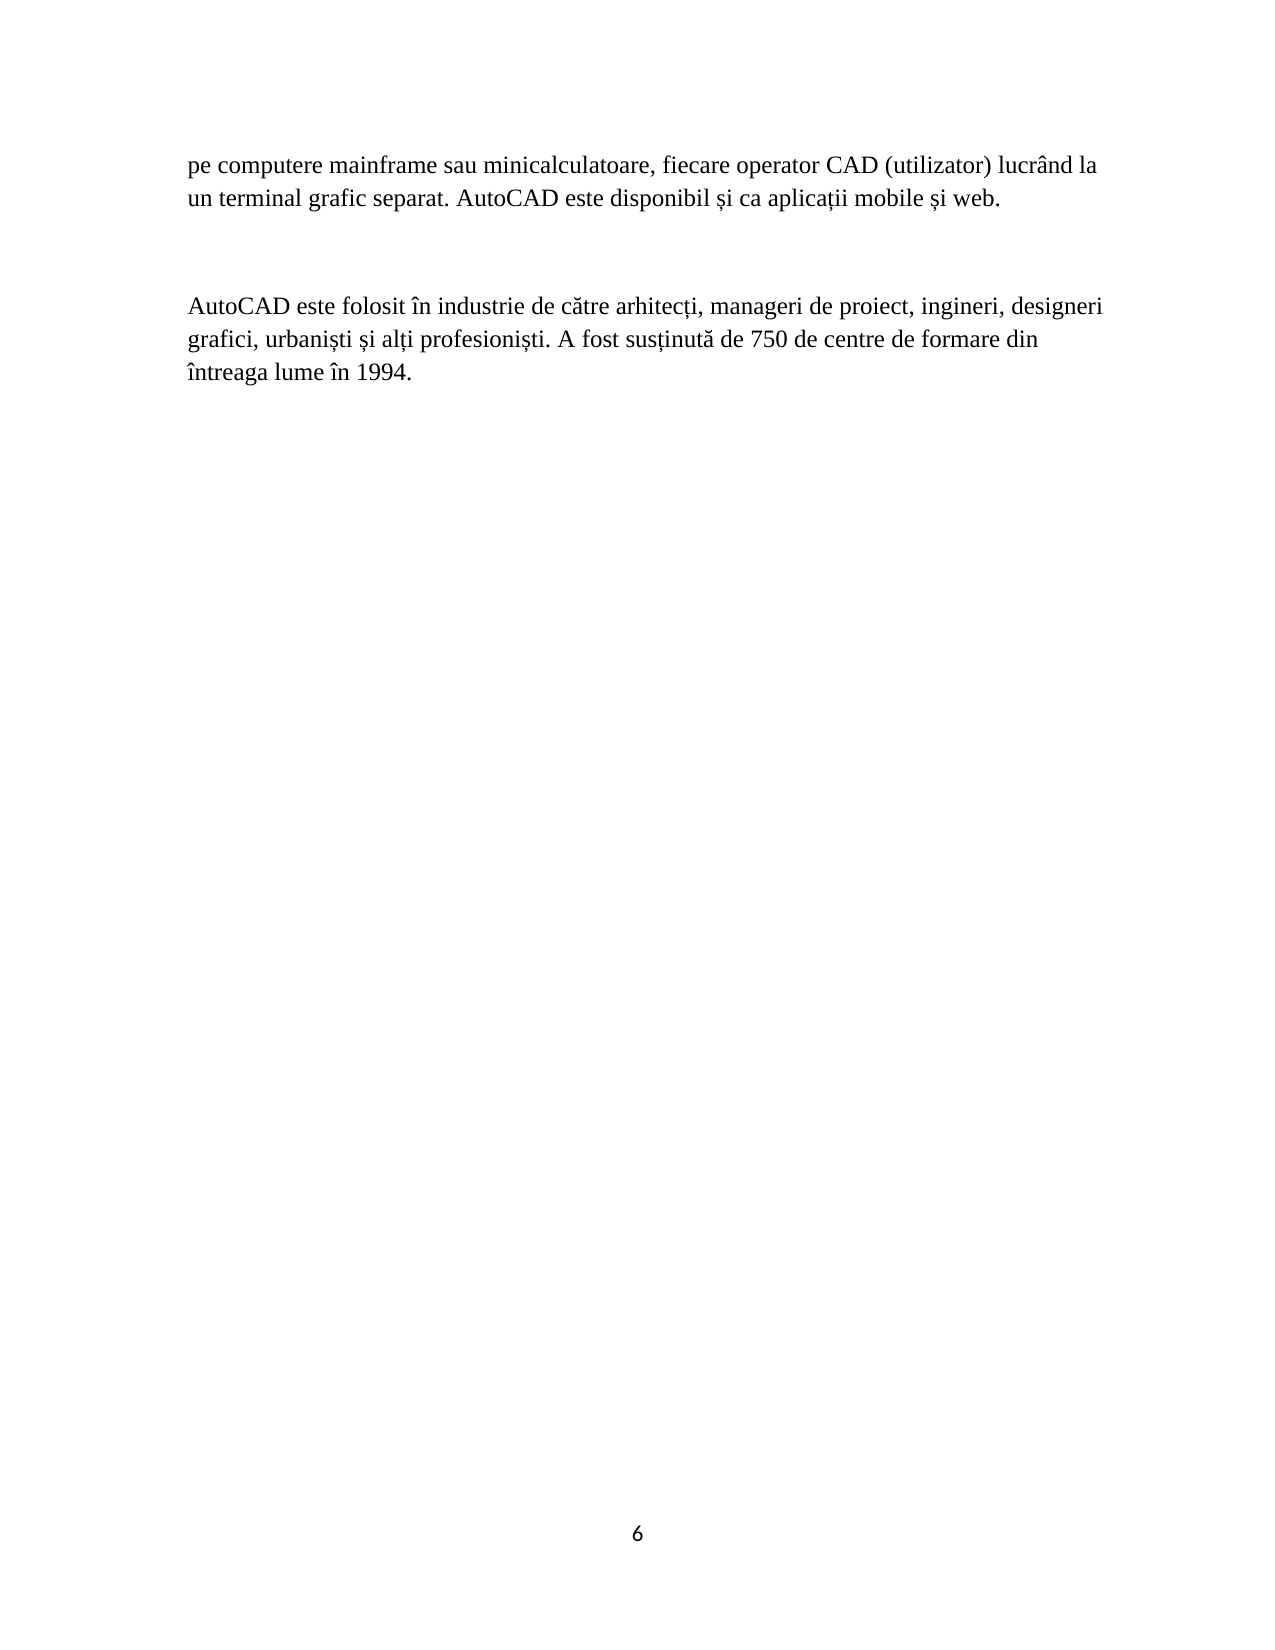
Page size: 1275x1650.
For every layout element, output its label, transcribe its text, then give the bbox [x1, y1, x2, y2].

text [187, 150, 1125, 212]
text AutoCAD este folosit în industrie de către arhitecți, manageri de proiect, ingineri, designeri grafici, urbaniști și alți profesioniști. A fost susținută de 750 de centre de formare din întreaga lume în 1994. [187, 291, 1125, 386]
